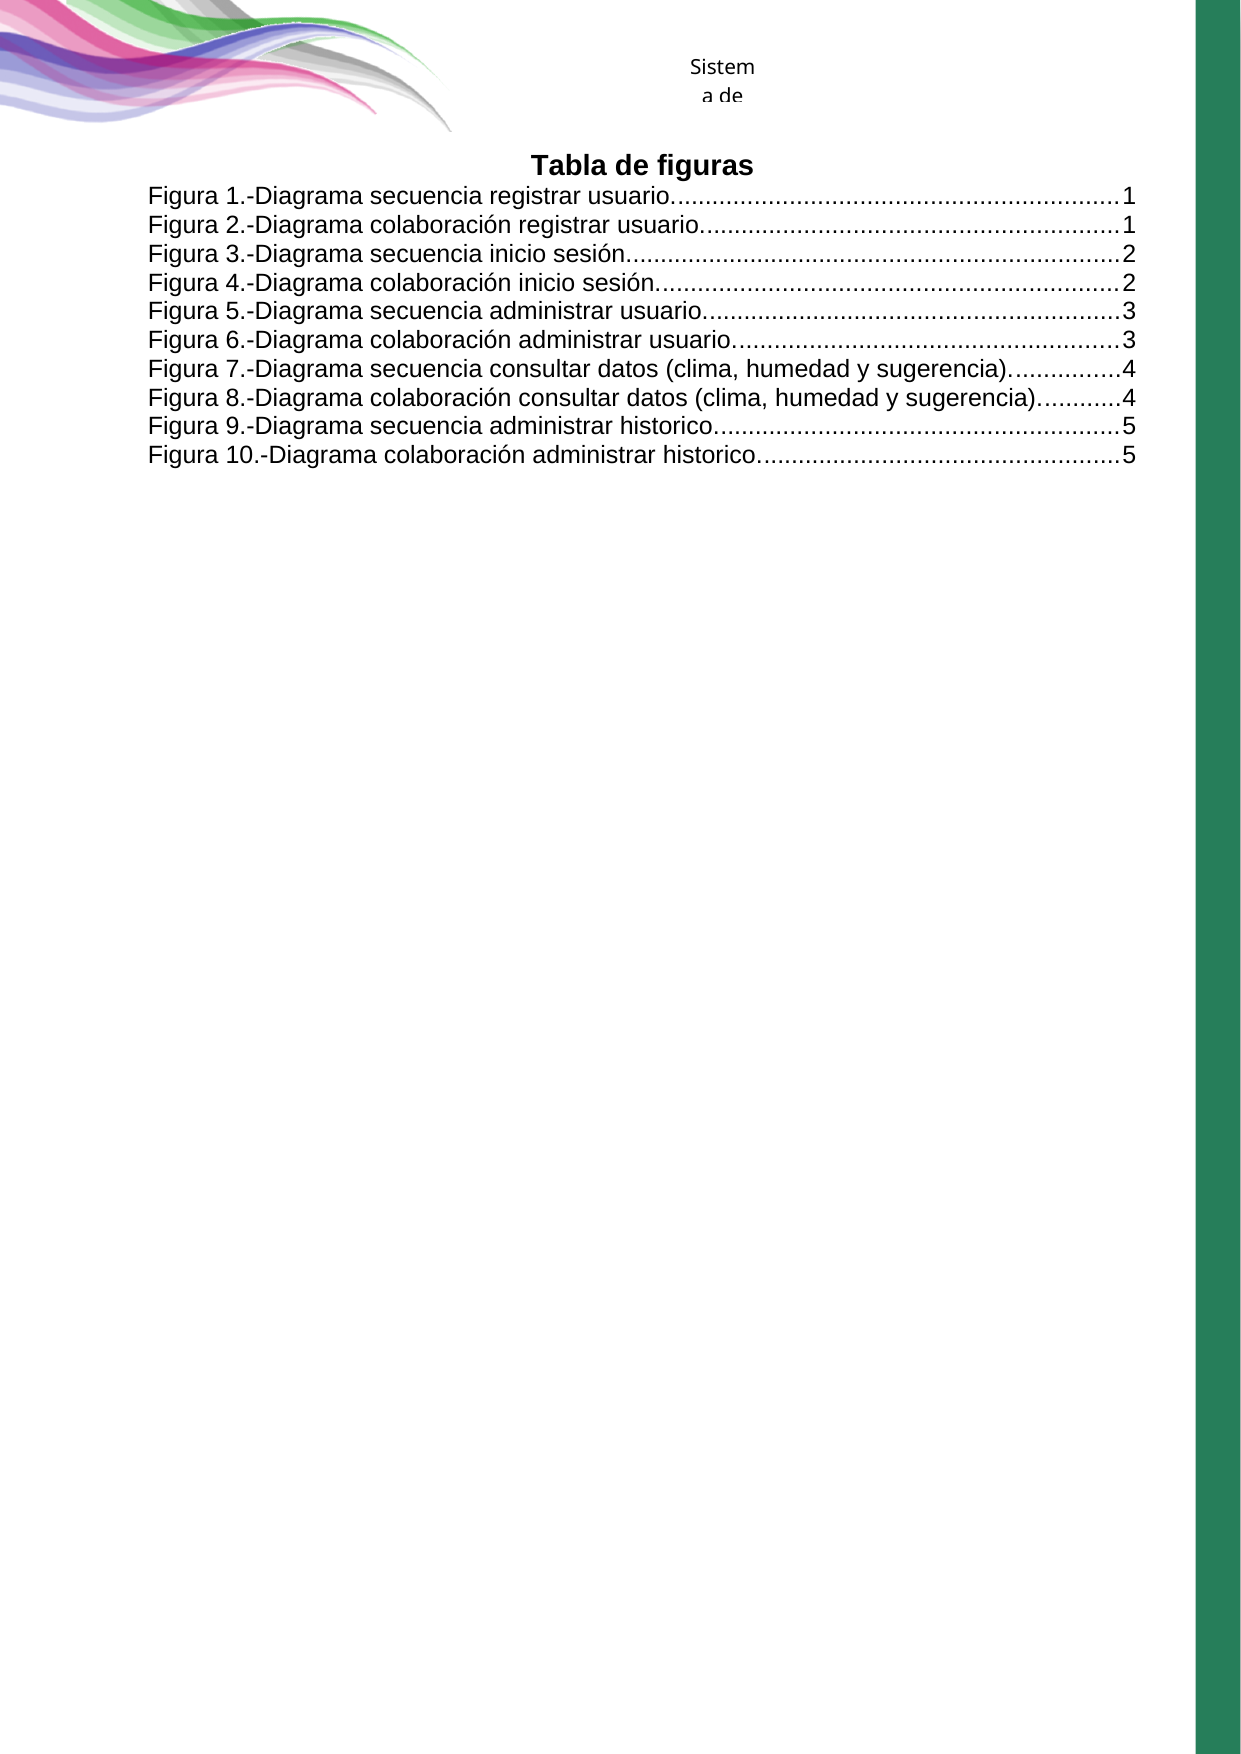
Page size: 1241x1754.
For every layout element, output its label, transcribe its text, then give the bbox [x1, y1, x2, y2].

text Figura 10.-Diagrama colaboración administrar historico. 5 [148, 440, 1137, 469]
text Figura 5.-Diagrama secuencia administrar usuario. 3 [148, 296, 1137, 325]
text Figura 7.-Diagrama secuencia consultar datos (clima, humedad y sugerencia). 4 [148, 354, 1137, 382]
text Figura 1.-Diagrama secuencia registrar usuario. 1 [148, 181, 1137, 210]
text Figura 3.-Diagrama secuencia inicio sesión. 2 [148, 239, 1137, 267]
text Figura 8.-Diagrama colaboración consultar datos (clima, humedad y sugerencia). 4 [148, 382, 1137, 411]
text Tabla de figuras [148, 148, 1137, 181]
text Figura 9.-Diagrama secuencia administrar historico. 5 [148, 411, 1137, 440]
picture [0, 0, 464, 134]
text Figura 4.-Diagrama colaboración inicio sesión. 2 [148, 267, 1137, 296]
text Figura 2.-Diagrama colaboración registrar usuario. 1 [148, 210, 1137, 239]
text Figura 6.-Diagrama colaboración administrar usuario. 3 [148, 325, 1137, 354]
